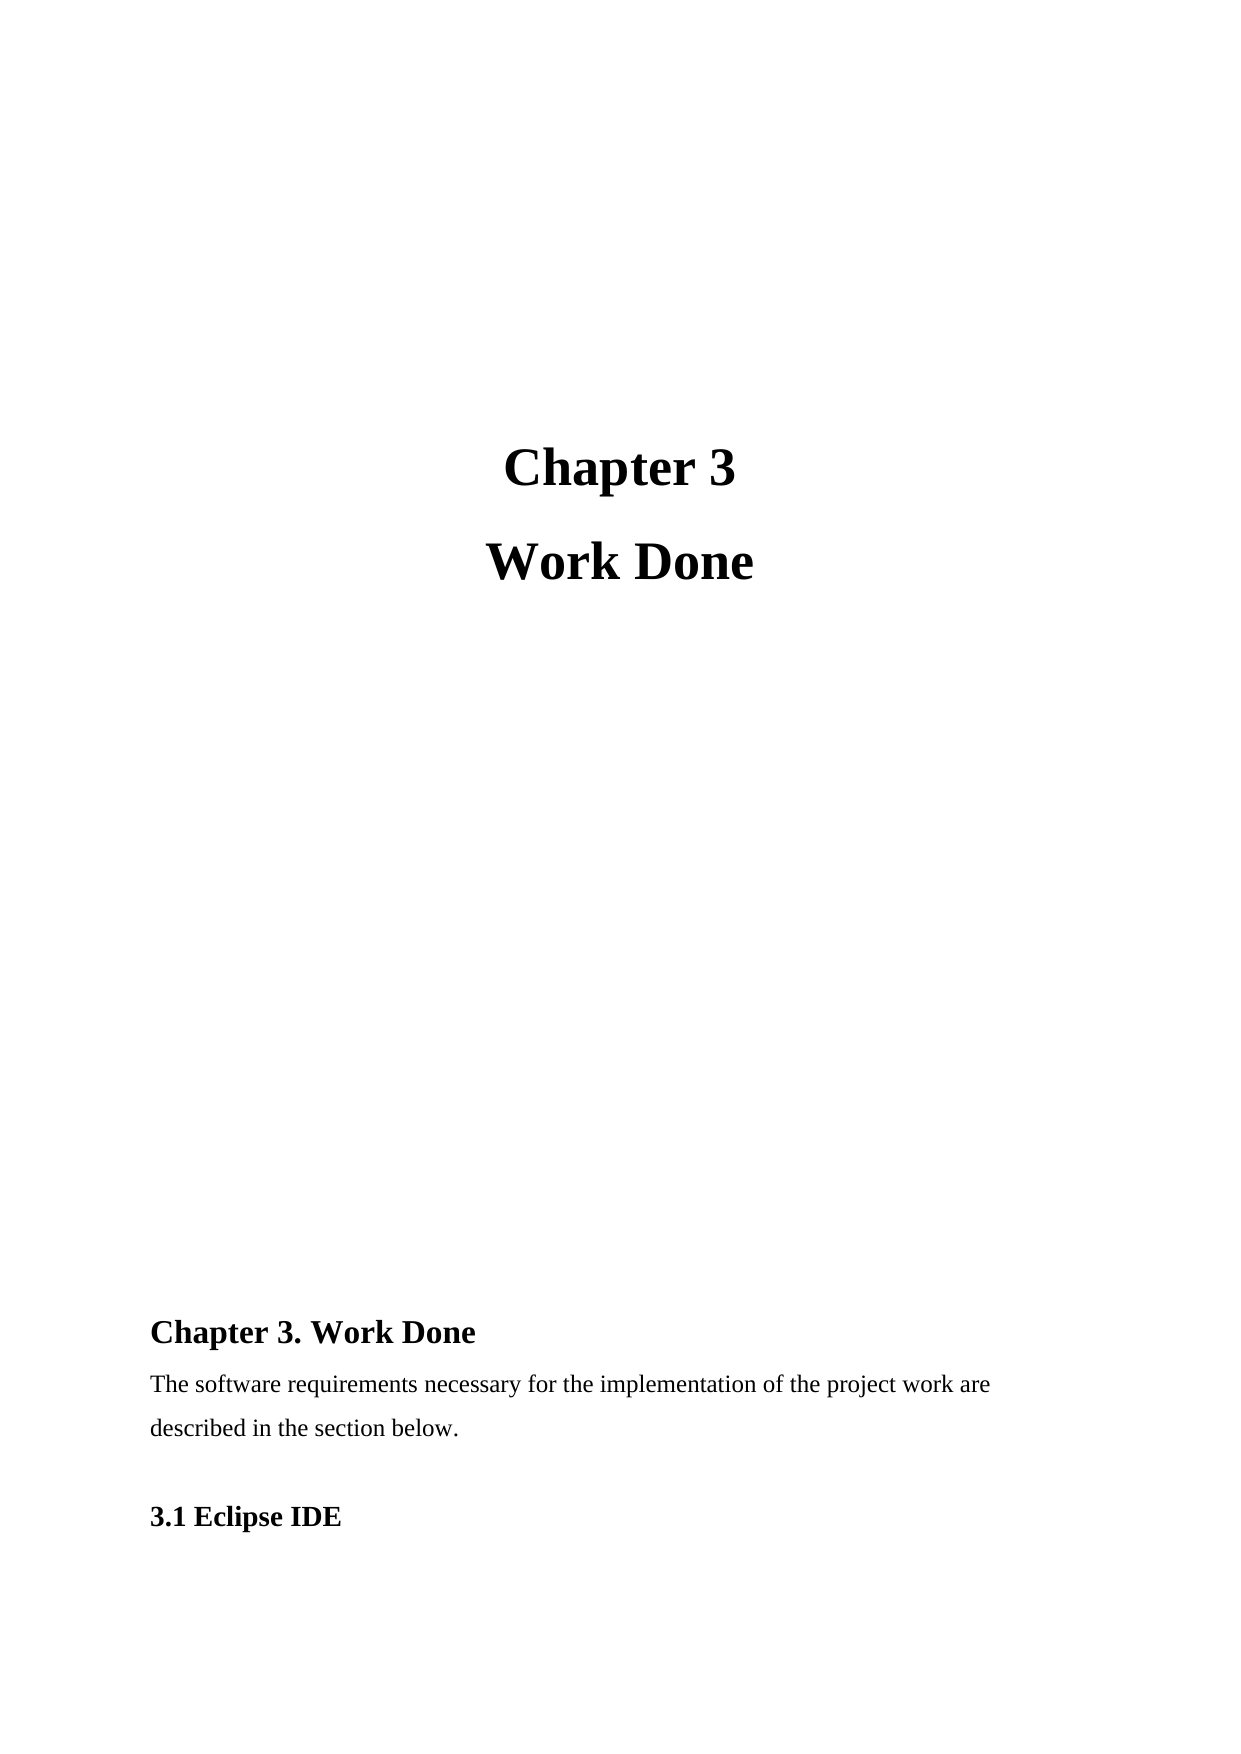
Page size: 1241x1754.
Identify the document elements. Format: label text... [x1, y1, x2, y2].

text Work Done [150, 528, 1090, 591]
text Chapter 3 [150, 435, 1090, 497]
text 3.1 Eclipse IDE [150, 1499, 1090, 1532]
text The software requirements necessary for the implementation of the project work are described in the section below. [150, 1369, 1090, 1441]
text Chapter 3. Work Done [150, 1312, 1090, 1350]
